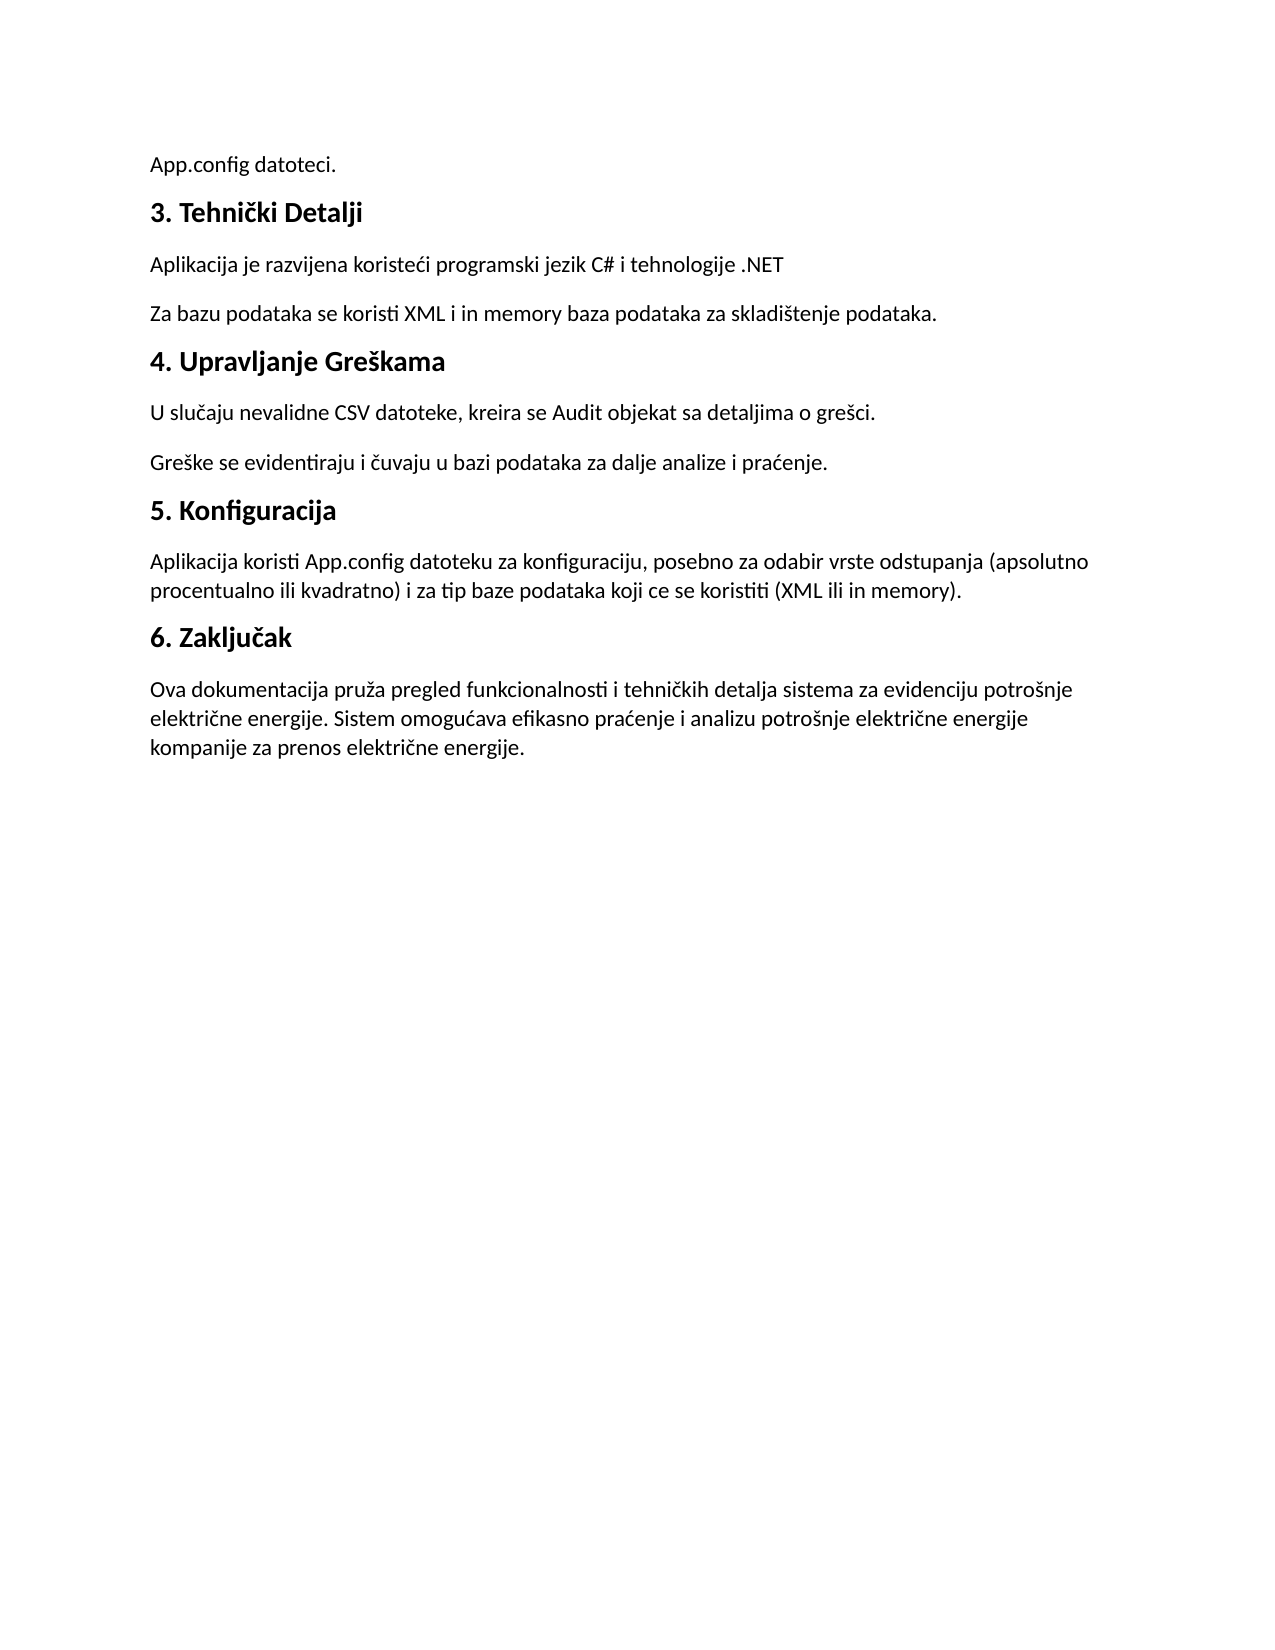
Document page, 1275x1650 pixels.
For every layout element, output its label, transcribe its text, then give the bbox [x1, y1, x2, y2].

text Aplikacija koristi App.config datoteku za konfiguraciju, posebno za odabir vrste odstupanja (apsolutno procentualno ili kvadratno) i za tip baze podataka koji ce se koristiti (XML ili in memory). [150, 547, 1125, 604]
text Greške se evidentiraju i čuvaju u bazi podataka za dalje analize i praćenje. [150, 447, 1125, 476]
text Za bazu podataka se koristi XML i in memory baza podataka za skladištenje podataka. [150, 299, 1125, 327]
text 4. Upravljanje Greškama [150, 348, 1125, 377]
text 3. Tehnički Detalji [150, 199, 1125, 228]
text Aplikacija je razvijena koristeći programski jezik C# i tehnologije .NET [150, 249, 1125, 278]
text 5. Konfiguracija [150, 497, 1125, 526]
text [150, 150, 1125, 179]
text 6. Zaključak [150, 625, 1125, 654]
text U slučaju nevalidne CSV datoteke, kreira se Audit objekat sa detaljima o grešci. [150, 398, 1125, 427]
text Ova dokumentacija pruža pregled funkcionalnosti i tehničkih detalja sistema za evidenciju potrošnje električne energije. Sistem omogućava efikasno praćenje i analizu potrošnje električne energije kompanije za prenos električne energije. [150, 674, 1125, 761]
